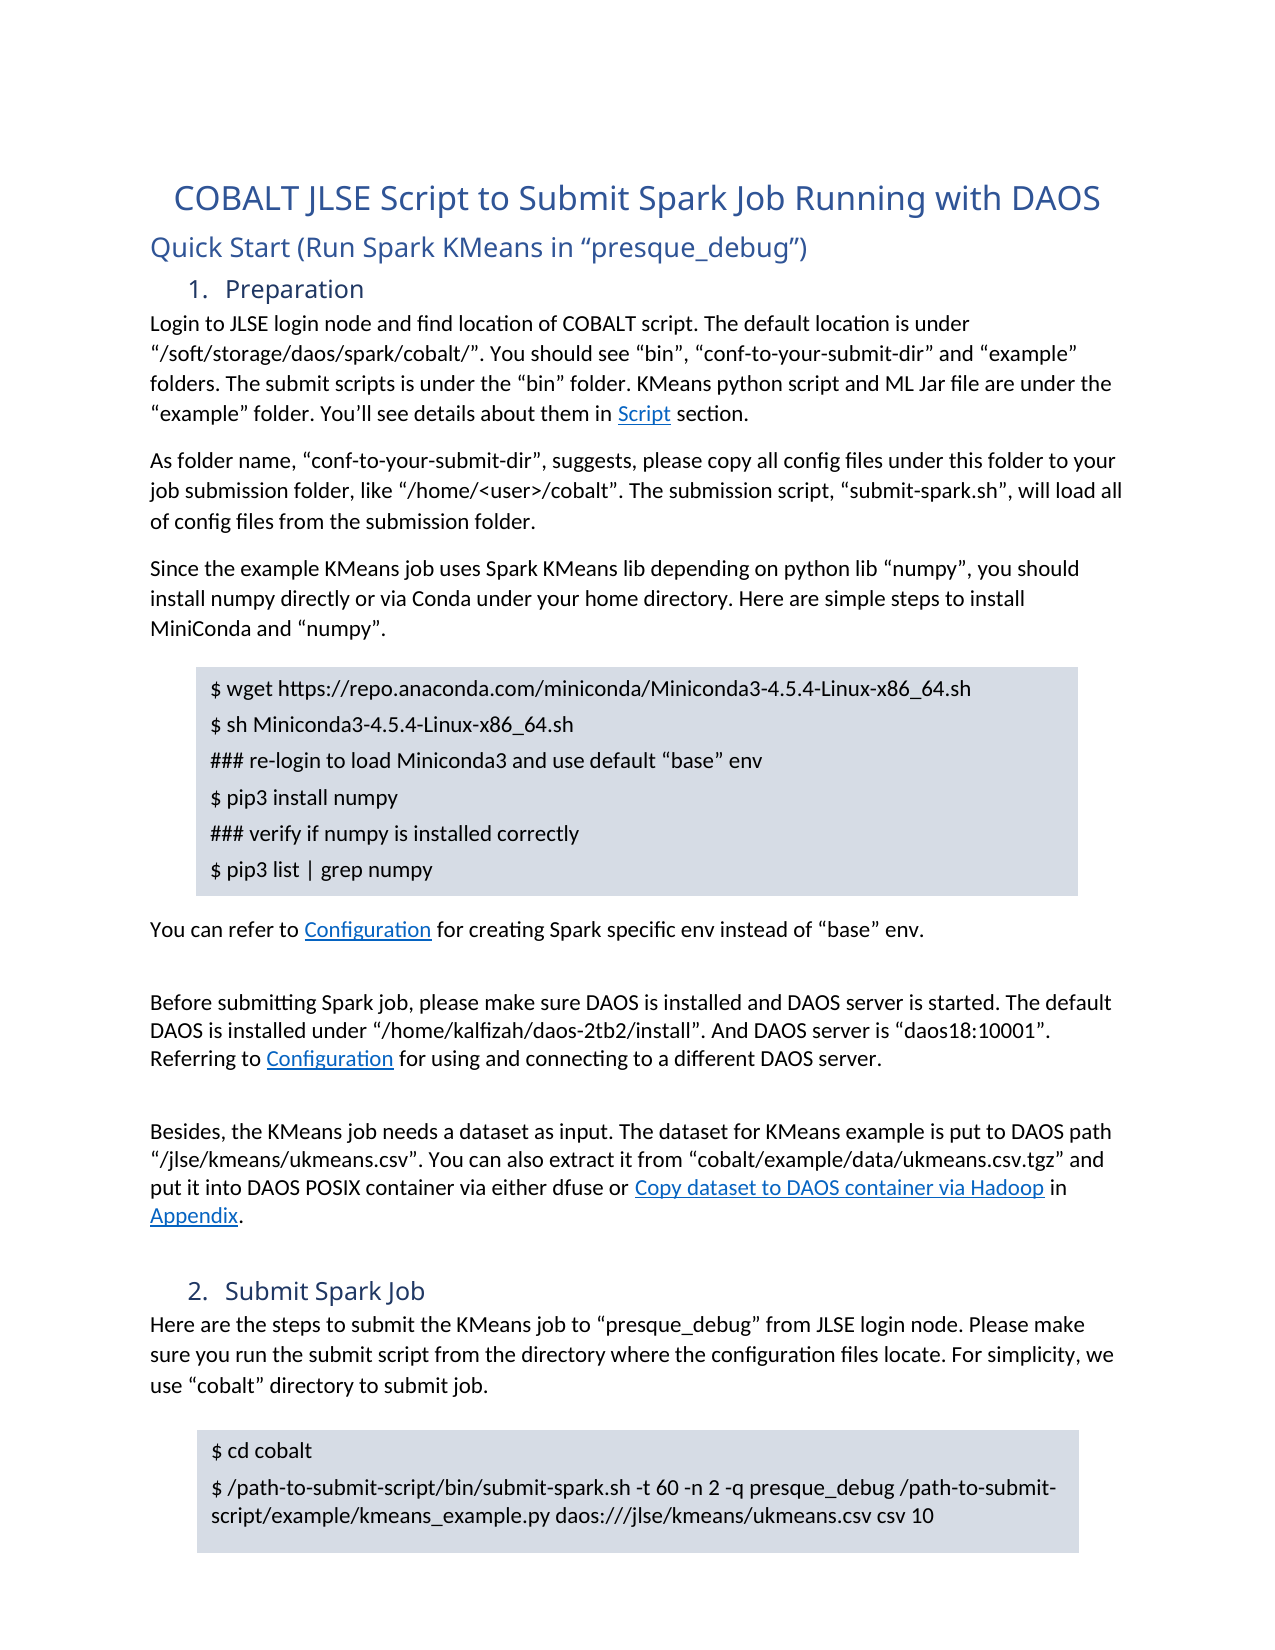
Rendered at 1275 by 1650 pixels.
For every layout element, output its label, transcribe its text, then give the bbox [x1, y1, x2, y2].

text Since the example KMeans job uses Spark KMeans lib depending on python lib “numpy”, you should install numpy directly or via Conda under your home directory. Here are simple steps to install MiniConda and “numpy”. [150, 554, 1125, 642]
subtitle Quick Start (Run Spark KMeans in “presque_debug”) [150, 228, 1125, 265]
text Login to JLSE login node and find location of COBALT script. The default location is under “/soft/storage/daos/spark/cobalt/”. You should see “bin”, “conf-to-your-submit-dir” and “example” folders. The submit scripts is under the “bin” folder. KMeans python script and ML Jar file are under the “example” folder. You’ll see details about them in Script section. [150, 309, 1125, 427]
text As folder name, “conf-to-your-submit-dir”, suggests, please copy all config files under this folder to your job submission folder, like “/home/<user>/cobalt”. The submission script, “submit-spark.sh”, will load all of config files from the submission folder. [150, 446, 1125, 535]
subtitle Preparation [187, 272, 1125, 306]
text You can refer to Configuration for creating Spark specific env instead of “base” env. [150, 697, 1125, 943]
text Before submitting Spark job, please make sure DAOS is installed and DAOS server is started. The default DAOS is installed under “/home/kalfizah/daos-2tb2/install”. And DAOS server is “daos18:10001”. Referring to Configuration for using and connecting to a different DAOS server. [150, 988, 1125, 1072]
text Here are the steps to submit the KMeans job to “presque_debug” from JLSE login node. Please make sure you run the submit script from the directory where the configuration files locate. For simplicity, we use “cobalt” directory to submit job. [150, 1310, 1125, 1399]
subtitle COBALT JLSE Script to Submit Spark Job Running with DAOS [150, 175, 1125, 220]
text Besides, the KMeans job needs a dataset as input. The dataset for KMeans example is put to DAOS path “/jlse/kmeans/ukmeans.csv”. You can also extract it from “cobalt/example/data/ukmeans.csv.tgz” and put it into DAOS POSIX container via either dfuse or Copy dataset to DAOS container via Hadoop in Appendix. [150, 1117, 1125, 1229]
subtitle Submit Spark Job [187, 1274, 1125, 1308]
